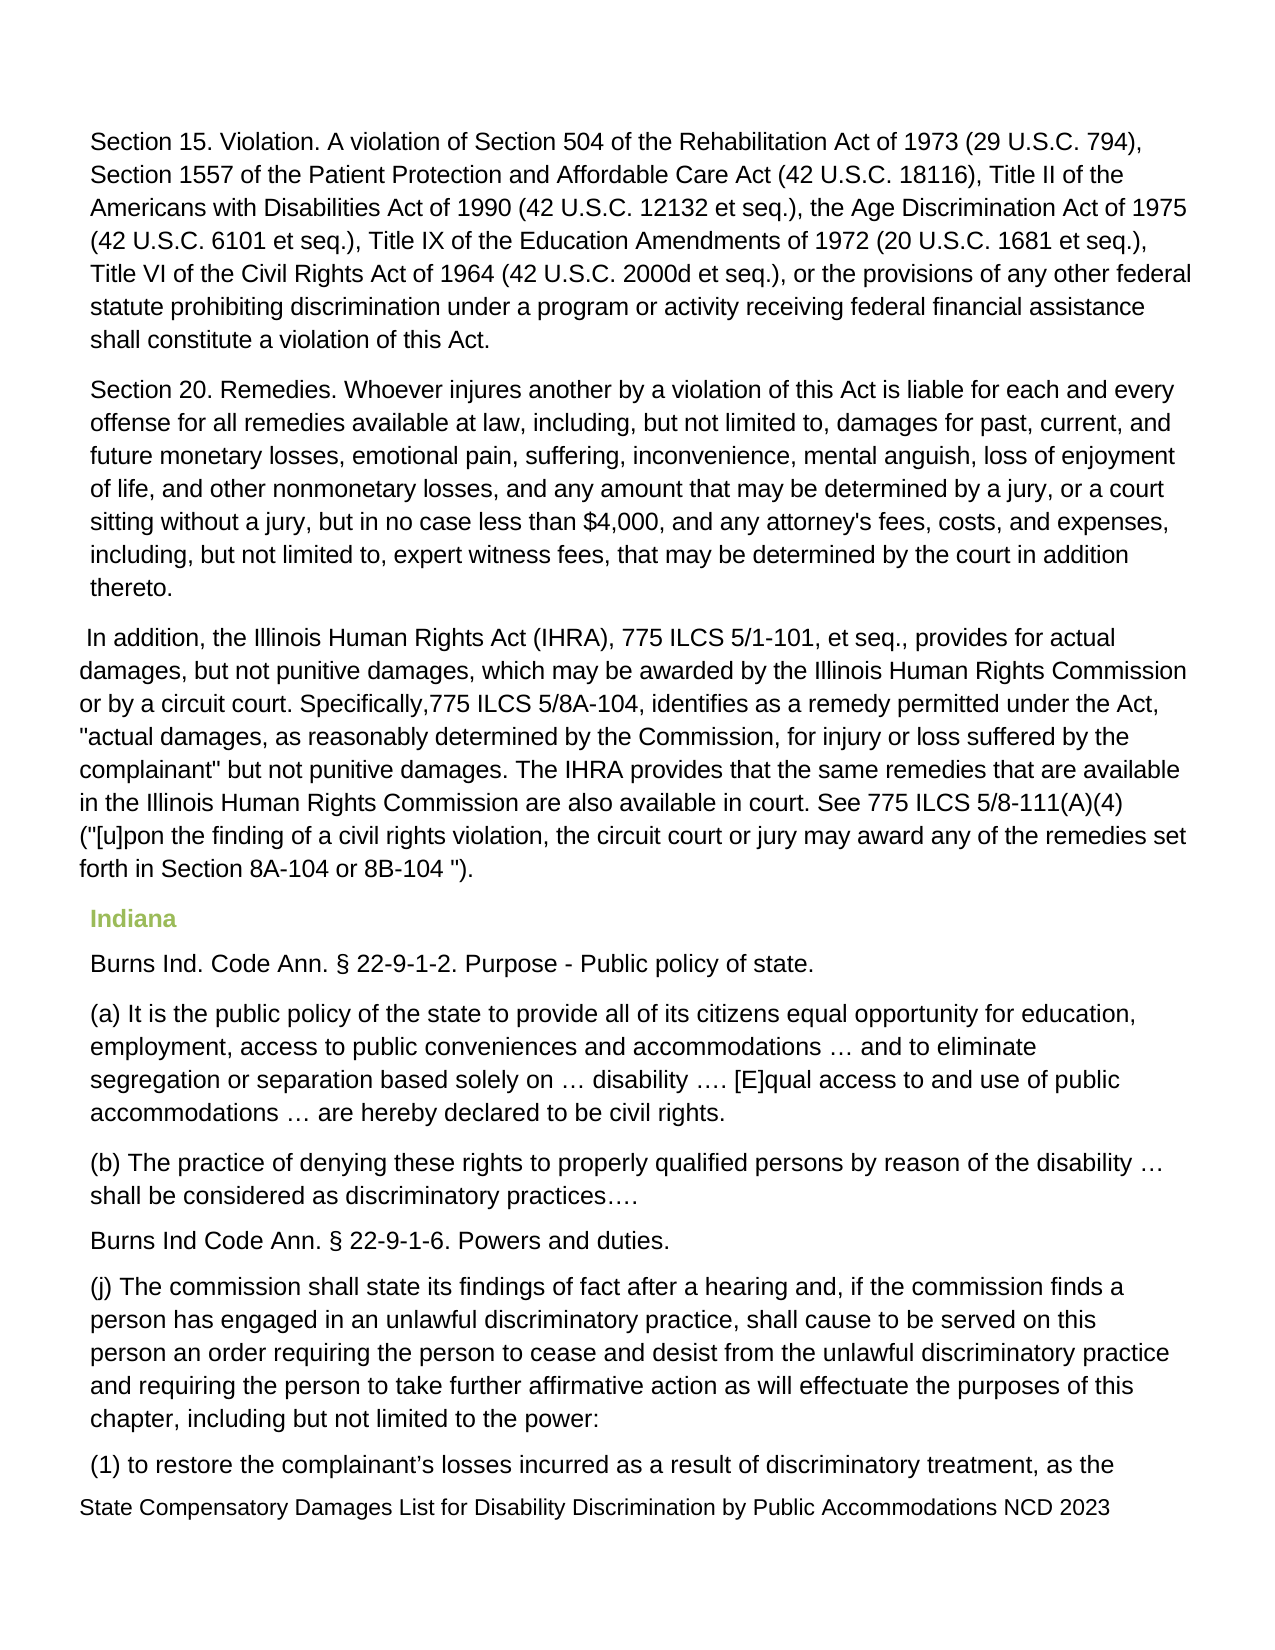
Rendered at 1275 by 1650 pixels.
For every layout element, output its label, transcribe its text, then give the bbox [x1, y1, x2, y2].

subtitle Section 15. Violation. A violation of Section 504 of the Rehabilitation Act of 1973 (29 U.S.C. 794), Section 1557 of the Patient Protection and Affordable Care Act (42 U.S.C. 18116), Title II of the Americans with Disabilities Act of 1990 (42 U.S.C. 12132 et seq.), the Age Discrimination Act of 1975 (42 U.S.C. 6101 et seq.), Title IX of the Education Amendments of 1972 (20 U.S.C. 1681 et seq.), Title VI of the Civil Rights Act of 1964 (42 U.S.C. 2000d et seq.), or the provisions of any other federal statute prohibiting discrimination under a program or activity receiving federal financial assistance shall constitute a violation of this Act. [90, 127, 1196, 354]
subtitle Indiana [90, 903, 1196, 932]
text (a) It is the public policy of the state to provide all of its citizens equal opportunity for education, employment, access to public conveniences and accommodations … and to eliminate segregation or separation based solely on … disability …. [E]qual access to and use of public accommodations … are hereby declared to be civil rights. [90, 999, 1175, 1127]
text Burns Ind. Code Ann. § 22-9-1-2. Purpose - Public policy of state. [90, 949, 1175, 978]
text (j) The commission shall state its findings of fact after a hearing and, if the commission finds a person has engaged in an unlawful discriminatory practice, shall cause to be served on this person an order requiring the person to cease and desist from the unlawful discriminatory practice and requiring the person to take further affirmative action as will effectuate the purposes of this chapter, including but not limited to the power: [90, 1272, 1181, 1433]
subtitle Section 20. Remedies. Whoever injures another by a violation of this Act is liable for each and every offense for all remedies available at law, including, but not limited to, damages for past, current, and future monetary losses, emotional pain, suffering, inconvenience, mental anguish, loss of enjoyment of life, and other nonmonetary losses, and any amount that may be determined by a jury, or a court sitting without a jury, but in no case less than $4,000, and any attorney's fees, costs, and expenses, including, but not limited to, expert witness fees, that may be determined by the court in addition thereto. [90, 375, 1196, 602]
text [90, 1450, 1181, 1478]
subtitle In addition, the Illinois Human Rights Act (IHRA), 775 ILCS 5/1-101, et seq., provides for actual damages, but not punitive damages, which may be awarded by the Illinois Human Rights Commission or by a circuit court. Specifically,775 ILCS 5/8A-104, identifies as a remedy permitted under the Act, "actual damages, as reasonably determined by the Commission, for injury or loss suffered by the complainant" but not punitive damages. The IHRA provides that the same remedies that are available in the Illinois Human Rights Commission are also available in court. See 775 ILCS 5/8-111(A)(4) ("[u]pon the finding of a civil rights violation, the circuit court or jury may award any of the remedies set forth in Section 8A-104 or 8B-104 "). [79, 623, 1196, 883]
text Burns Ind Code Ann. § 22-9-1-6. Powers and duties. [90, 1226, 1181, 1255]
text (b) The practice of denying these rights to properly qualified persons by reason of the disability …shall be considered as discriminatory practices…. [90, 1148, 1175, 1209]
